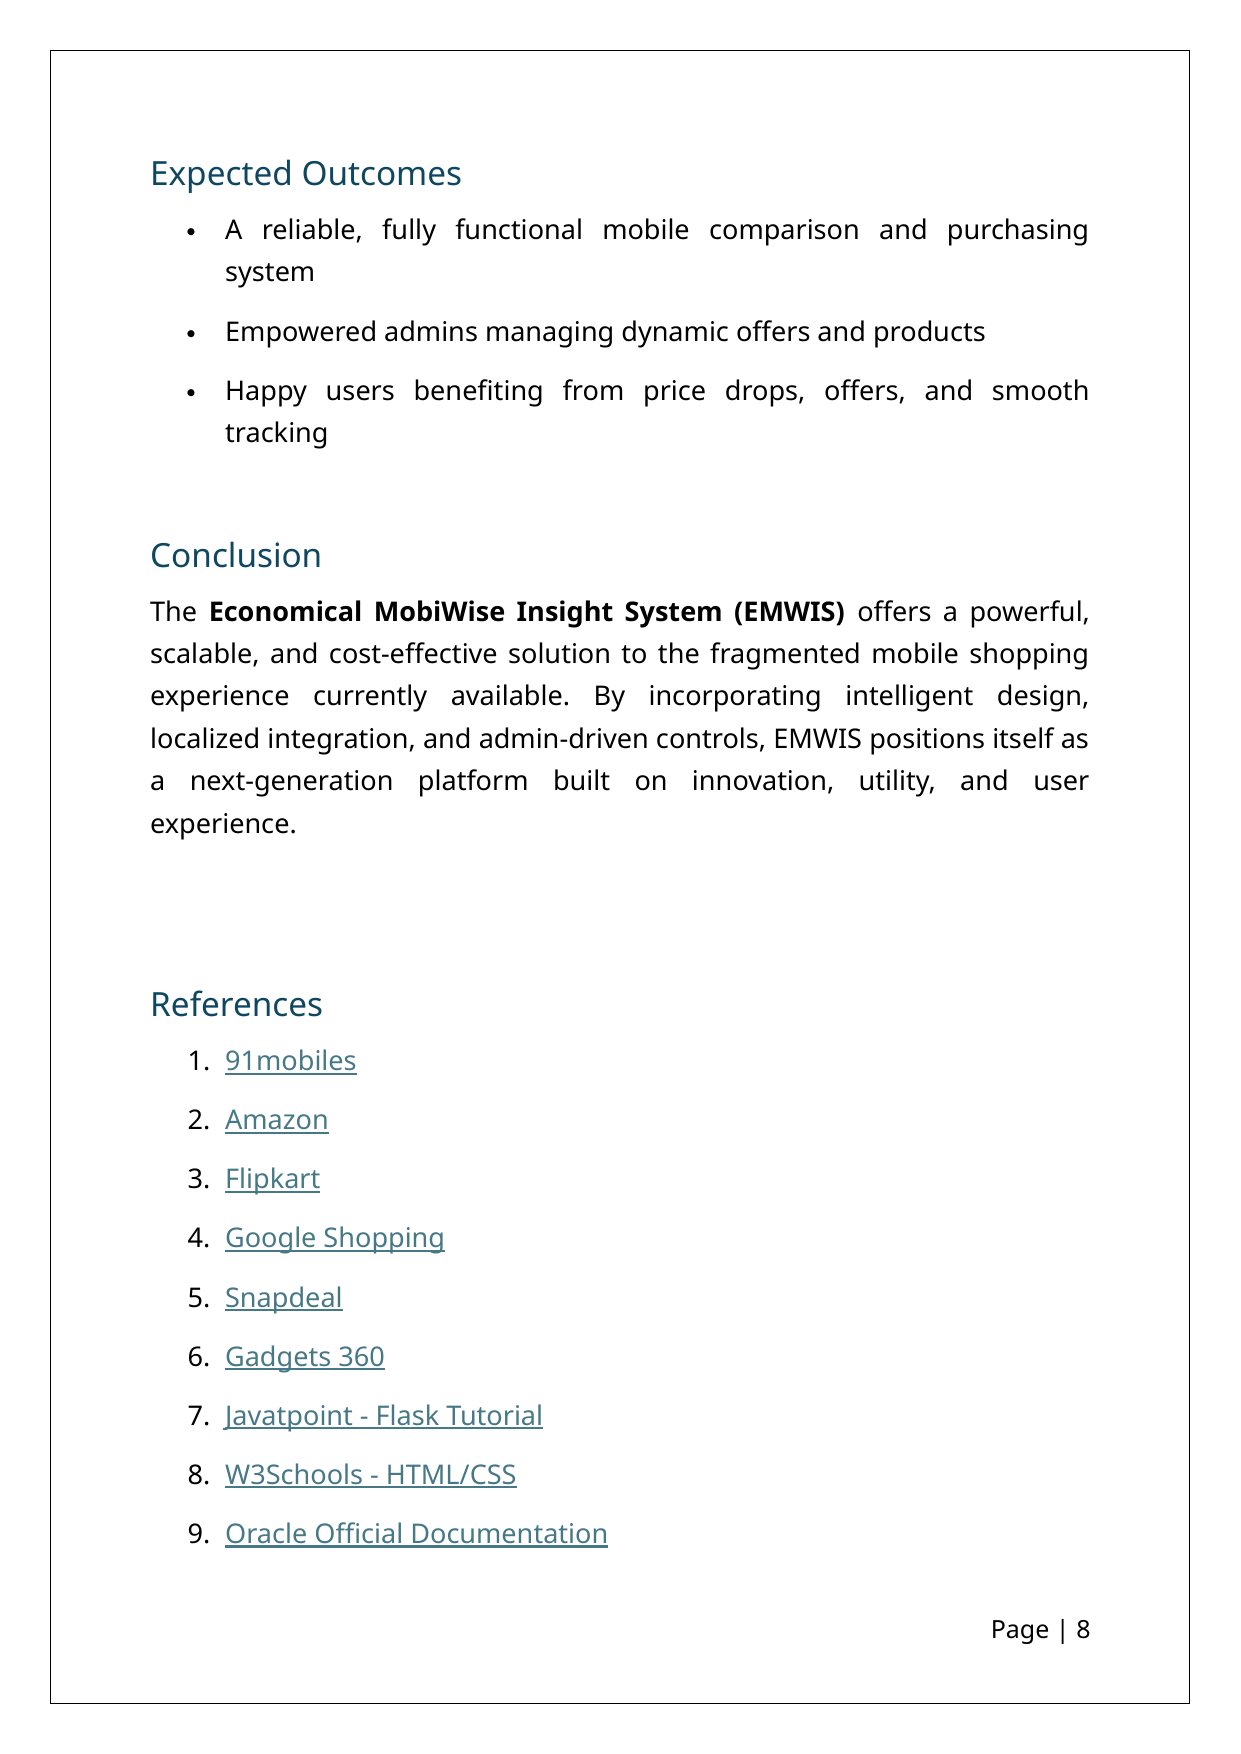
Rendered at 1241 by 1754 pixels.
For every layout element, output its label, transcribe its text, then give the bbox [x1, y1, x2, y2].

list Google Shopping [187, 1219, 1090, 1256]
subtitle Conclusion [150, 532, 1090, 577]
text The Economical MobiWise Insight System (EMWIS) offers a powerful, scalable, and cost-effective solution to the fragmented mobile shopping experience currently available. By incorporating intelligent design, localized integration, and admin-driven controls, EMWIS positions itself as a next-generation platform built on innovation, utility, and user experience. [150, 592, 1090, 841]
list Snapdeal [187, 1278, 1090, 1315]
list Amazon [187, 1101, 1090, 1138]
list A reliable, fully functional mobile comparison and purchasing system [187, 211, 1090, 290]
list Empowered admins managing dynamic offers and products [187, 312, 1090, 349]
list W3Schools - HTML/CSS [187, 1455, 1090, 1492]
list Oracle Official Documentation [187, 1514, 1090, 1551]
list Happy users benefiting from price drops, offers, and smooth tracking [187, 371, 1090, 450]
subtitle References [150, 981, 1090, 1027]
list Javatpoint - Flask Tutorial [187, 1396, 1090, 1433]
list Gadgets 360 [187, 1337, 1090, 1374]
subtitle Expected Outcomes [150, 150, 1090, 195]
list 91mobiles [187, 1042, 1090, 1079]
list Flipkart [187, 1160, 1090, 1197]
